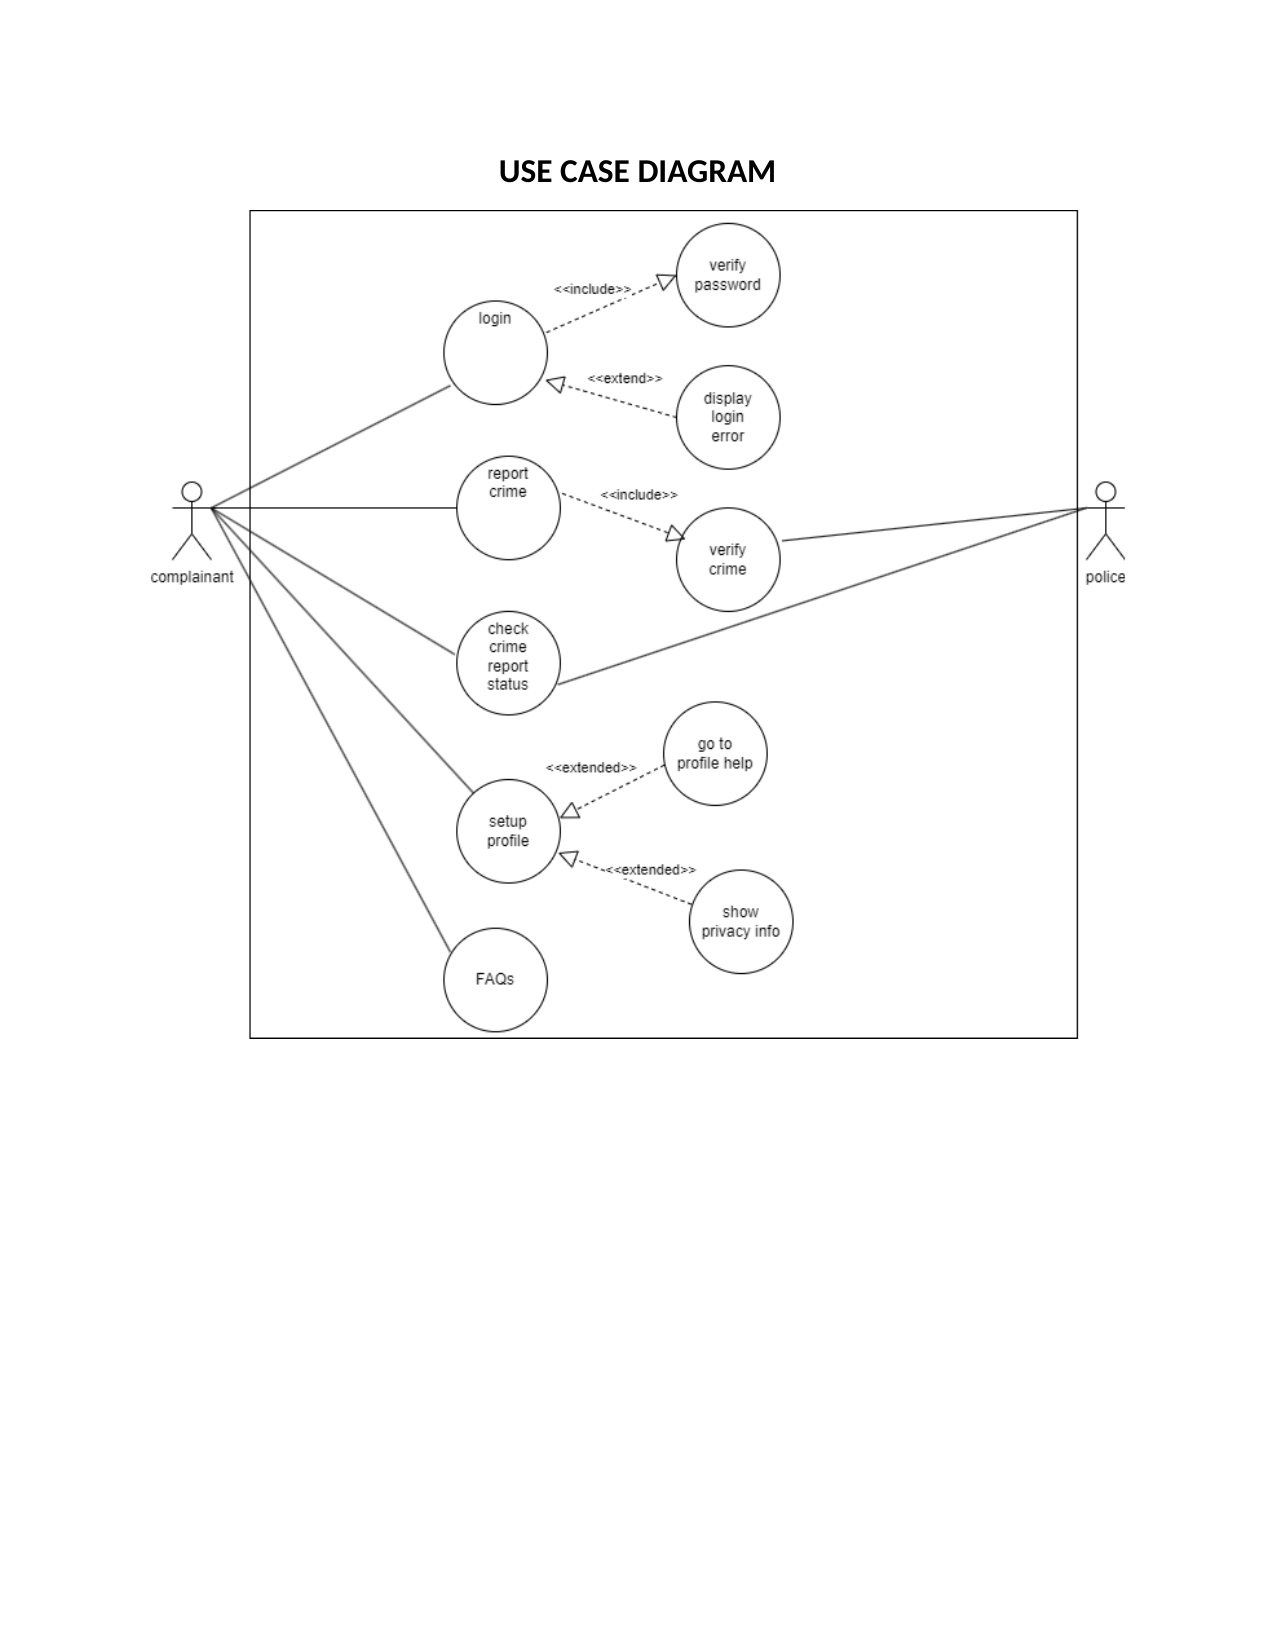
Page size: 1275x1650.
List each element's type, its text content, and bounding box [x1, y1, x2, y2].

text USE CASE DIAGRAM [150, 150, 1125, 191]
picture [150, 210, 1125, 1039]
